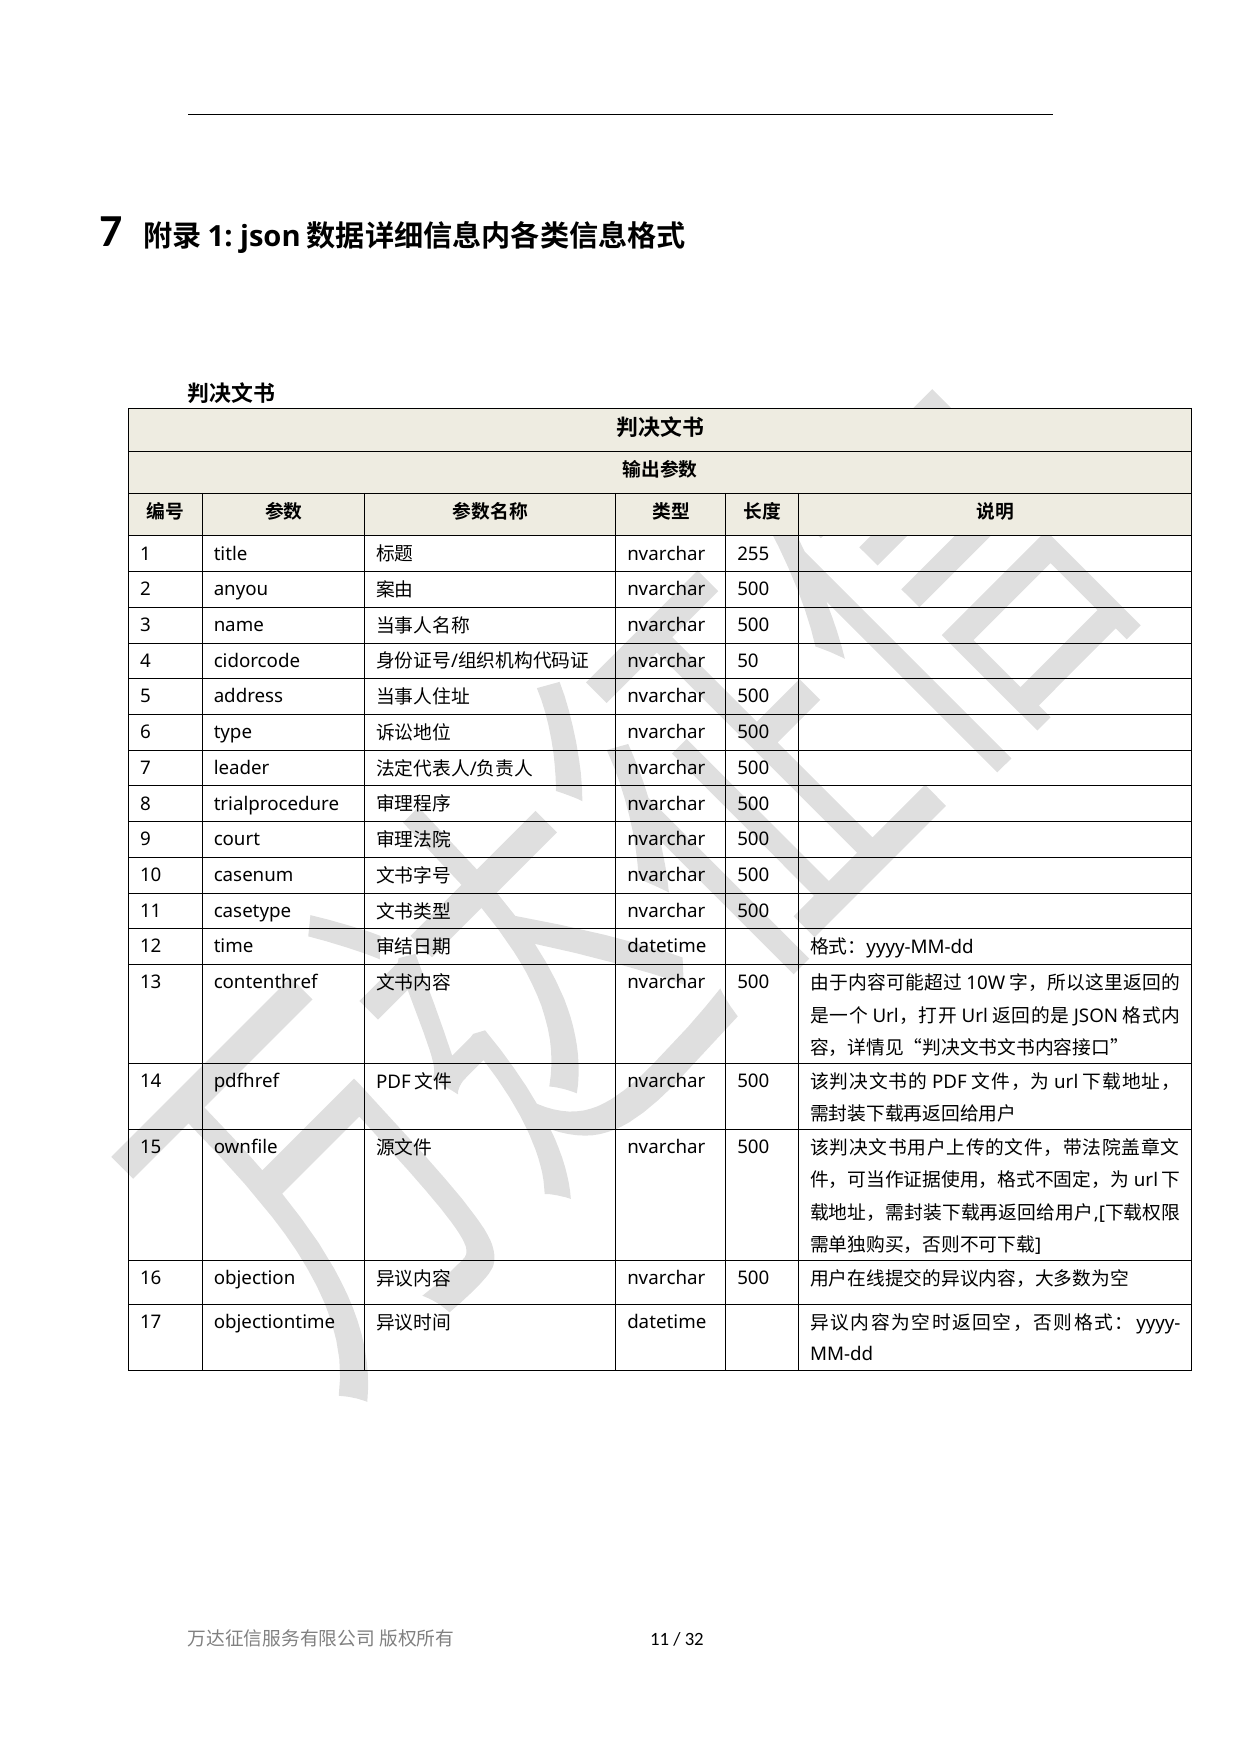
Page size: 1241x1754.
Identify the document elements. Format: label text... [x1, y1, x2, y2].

table_cell objectiontime [203, 1305, 364, 1370]
table_cell 7 [129, 751, 202, 785]
table_cell 诉讼地位 [365, 715, 615, 750]
table_cell 身份证号/组织机构代码证 [365, 644, 615, 678]
table_cell nvarchar [616, 858, 725, 893]
table_cell 5 [129, 679, 202, 714]
table_cell 255 [726, 536, 798, 571]
table_cell title [203, 536, 364, 571]
table_cell 12 [129, 929, 202, 964]
table_cell [799, 858, 1191, 893]
table_cell [726, 929, 798, 964]
subtitle 附录1: json数据详细信息内各类信息格式 [99, 197, 1053, 262]
table_cell [799, 644, 1191, 678]
table_cell 9 [129, 822, 202, 857]
table_cell 案由 [365, 572, 615, 607]
table_cell 500 [726, 751, 798, 785]
table_cell 500 [726, 715, 798, 750]
table_cell 4 [129, 644, 202, 678]
table_cell 参数 [203, 494, 364, 535]
table_cell 500 [726, 572, 798, 607]
table_cell 标题 [365, 536, 615, 571]
table_cell nvarchar [616, 715, 725, 750]
table_cell nvarchar [616, 822, 725, 857]
table_cell casetype [203, 894, 364, 928]
table_cell nvarchar [616, 1261, 725, 1304]
table_cell 1 [129, 536, 202, 571]
table_cell 500 [726, 965, 798, 1063]
table_cell 500 [726, 679, 798, 714]
table_cell 该判决文书用户上传的文件，带法院盖章文件，可当作证据使用，格式不固定，为url下载地址，需封装下载再返回给用户,[下载权限需单独购买，否则不可下载] [799, 1130, 1191, 1260]
table_cell nvarchar [616, 786, 725, 821]
table_cell [799, 822, 1191, 857]
table_cell court [203, 822, 364, 857]
table_cell 500 [726, 822, 798, 857]
table_cell [799, 608, 1191, 642]
table_cell 17 [129, 1305, 202, 1370]
table_cell 14 [129, 1064, 202, 1129]
table_cell 编号 [129, 494, 202, 535]
table_cell 13 [129, 965, 202, 1063]
table_cell 文书内容 [365, 965, 615, 1063]
table_cell datetime [616, 929, 725, 964]
table_cell nvarchar [616, 608, 725, 642]
table_cell nvarchar [616, 644, 725, 678]
table_cell nvarchar [616, 679, 725, 714]
table_cell name [203, 608, 364, 642]
table_cell 异议内容为空时返回空，否则格式：yyyy-MM-dd [799, 1305, 1191, 1370]
table_cell 当事人名称 [365, 608, 615, 642]
table_cell 15 [129, 1130, 202, 1260]
table_cell 用户在线提交的异议内容，大多数为空 [799, 1261, 1191, 1304]
table_cell 500 [726, 894, 798, 928]
table_cell PDF文件 [365, 1064, 615, 1129]
table_cell [726, 1305, 798, 1370]
table_cell [799, 679, 1191, 714]
table_cell 审理程序 [365, 786, 615, 821]
table_cell nvarchar [616, 572, 725, 607]
table_cell 50 [726, 644, 798, 678]
table_cell 类型 [616, 494, 725, 535]
table_cell [799, 715, 1191, 750]
table_cell ownfile [203, 1130, 364, 1260]
table_cell [799, 536, 1191, 571]
table_cell nvarchar [616, 894, 725, 928]
table_cell 3 [129, 608, 202, 642]
table_cell cidorcode [203, 644, 364, 678]
table_cell nvarchar [616, 751, 725, 785]
table_cell nvarchar [616, 1064, 725, 1129]
table_cell type [203, 715, 364, 750]
table_cell datetime [616, 1305, 725, 1370]
table_cell [799, 572, 1191, 607]
table_cell 该判决文书的PDF文件，为url下载地址，需封装下载再返回给用户 [799, 1064, 1191, 1129]
table_cell [799, 894, 1191, 928]
table_cell 500 [726, 1130, 798, 1260]
table_cell address [203, 679, 364, 714]
table_cell 格式：yyyy-MM-dd [799, 929, 1191, 964]
table_cell 文书类型 [365, 894, 615, 928]
table_cell 说明 [799, 494, 1191, 535]
table_cell 法定代表人/负责人 [365, 751, 615, 785]
table_header 判决文书 [129, 409, 1191, 451]
table_cell [799, 786, 1191, 821]
table_cell nvarchar [616, 536, 725, 571]
table_cell 长度 [726, 494, 798, 535]
table_cell nvarchar [616, 965, 725, 1063]
table_cell 审结日期 [365, 929, 615, 964]
table_cell 源文件 [365, 1130, 615, 1260]
table_cell 当事人住址 [365, 679, 615, 714]
text 判决文书 [187, 376, 1053, 408]
table_cell casenum [203, 858, 364, 893]
table_cell 10 [129, 858, 202, 893]
table_cell 由于内容可能超过10W字，所以这里返回的是一个Url，打开Url返回的是JSON格式内容，详情见“判决文书文书内容接口” [799, 965, 1191, 1063]
table_cell 异议时间 [365, 1305, 615, 1370]
table_cell time [203, 929, 364, 964]
table_cell anyou [203, 572, 364, 607]
table_cell 8 [129, 786, 202, 821]
table_cell objection [203, 1261, 364, 1304]
table_cell 文书字号 [365, 858, 615, 893]
table_cell contenthref [203, 965, 364, 1063]
table_cell 500 [726, 1261, 798, 1304]
table_cell leader [203, 751, 364, 785]
table_cell 500 [726, 1064, 798, 1129]
table_cell 输出参数 [129, 452, 1191, 493]
table_cell nvarchar [616, 1130, 725, 1260]
table_cell 6 [129, 715, 202, 750]
table_cell 参数名称 [365, 494, 615, 535]
table_cell pdfhref [203, 1064, 364, 1129]
table_cell 异议内容 [365, 1261, 615, 1304]
table_cell 500 [726, 786, 798, 821]
table_cell 2 [129, 572, 202, 607]
table_cell [799, 751, 1191, 785]
table_cell 500 [726, 858, 798, 893]
table_cell 500 [726, 608, 798, 642]
table_cell 审理法院 [365, 822, 615, 857]
table_cell 11 [129, 894, 202, 928]
table_cell 16 [129, 1261, 202, 1304]
table_cell trialprocedure [203, 786, 364, 821]
